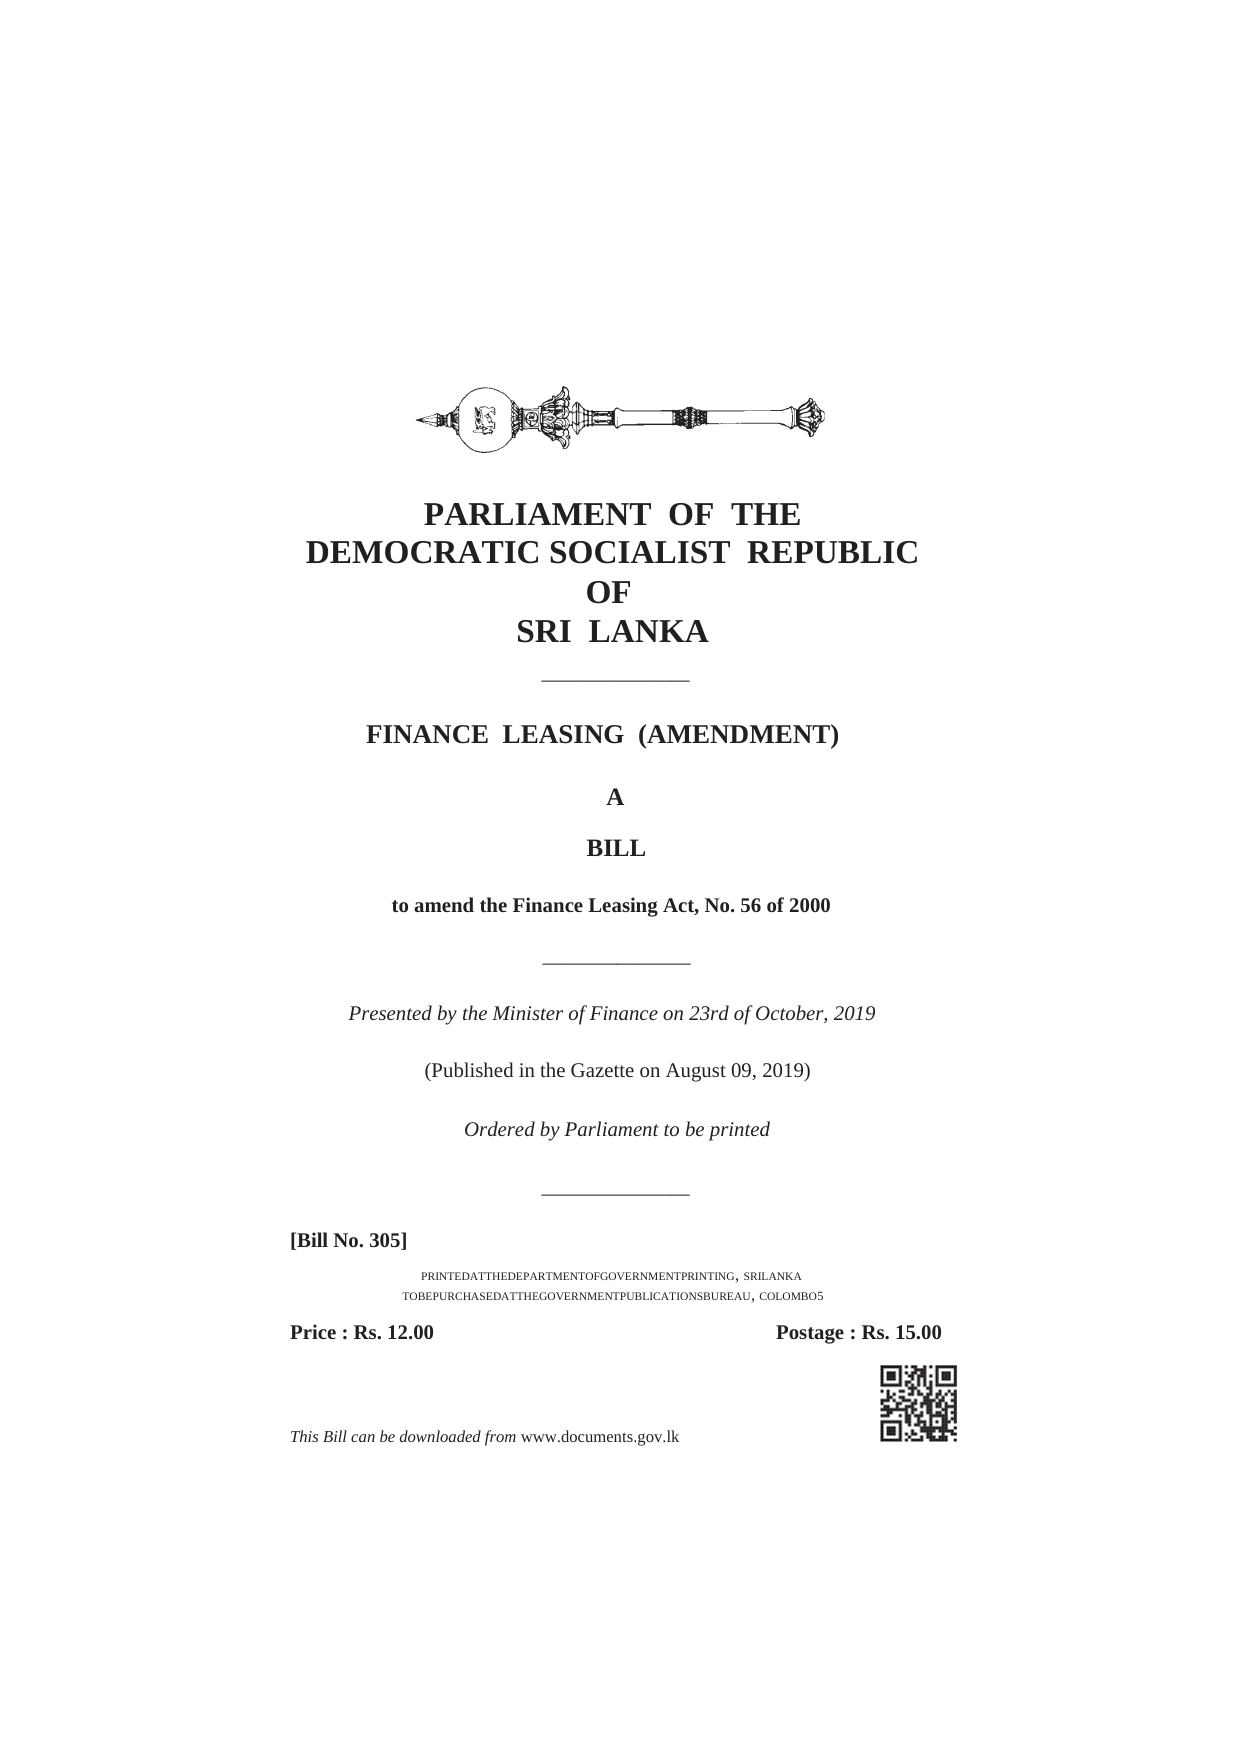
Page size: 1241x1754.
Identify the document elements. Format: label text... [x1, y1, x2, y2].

text A [150, 782, 624, 811]
text (Published in the Gazette on August 09, 2019) [150, 1059, 811, 1083]
picture [415, 386, 825, 453]
text ———————— [150, 950, 691, 974]
picture [879, 1363, 959, 1443]
text ———————— [150, 668, 689, 691]
text Price : Rs. 12.00 Postage : Rs. 15.00 [290, 1321, 1090, 1344]
text ———————— [150, 1182, 689, 1206]
text Presented by the Minister of Finance on 23rd of October, 2019 [348, 1000, 1090, 1025]
text PRINTEDATTHEDEPARTMENTOFGOVERNMENTPRINTING, SRILANKA TOBEPURCHASEDATTHEGOVERNMENTPUBLICATIONSBUREAU, COLOMBO5 [390, 1265, 835, 1304]
text to amend the Finance Leasing Act, No. 56 of 2000 [150, 889, 831, 918]
text This Bill can be downloaded from www.documents.gov.lk [290, 1364, 1090, 1446]
text Ordered by Parliament to be printed [150, 1117, 770, 1141]
text FINANCE LEASING (AMENDMENT) [150, 713, 840, 751]
text PARLIAMENT OF THE DEMOCRATIC SOCIALIST REPUBLIC OF SRI LANKA [300, 494, 925, 649]
text [Bill No. 305] [290, 1228, 1090, 1252]
text BILL [150, 833, 646, 862]
